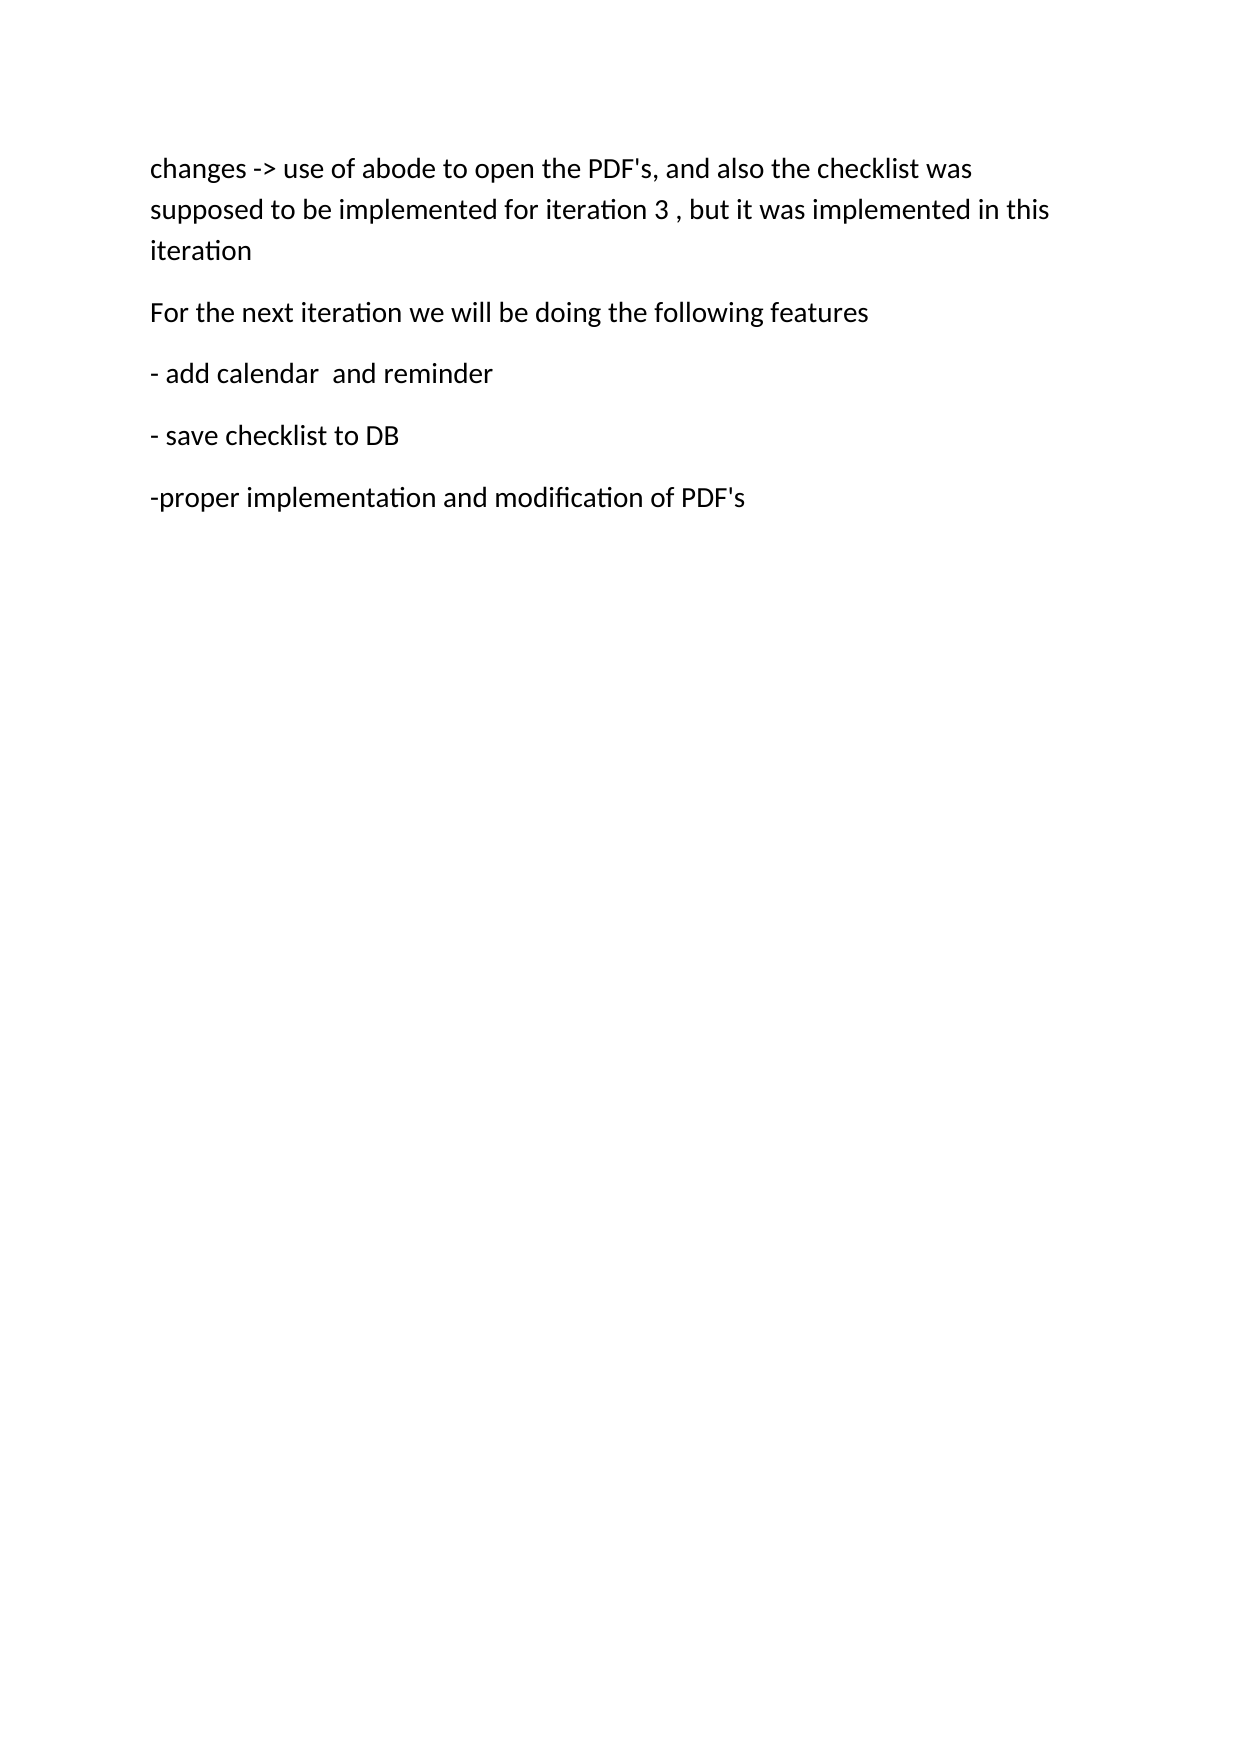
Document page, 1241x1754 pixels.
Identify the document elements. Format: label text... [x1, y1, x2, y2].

text For the next iteration we will be doing the following features [150, 294, 1090, 329]
text - save checklist to DB [150, 417, 1090, 453]
text -proper implementation and modification of PDF's [150, 479, 1090, 514]
text changes -> use of abode to open the PDF's, and also the checklist was supposed to be implemented for iteration 3 , but it was implemented in this iteration [150, 150, 1090, 267]
text - add calendar and reminder [150, 355, 1090, 391]
